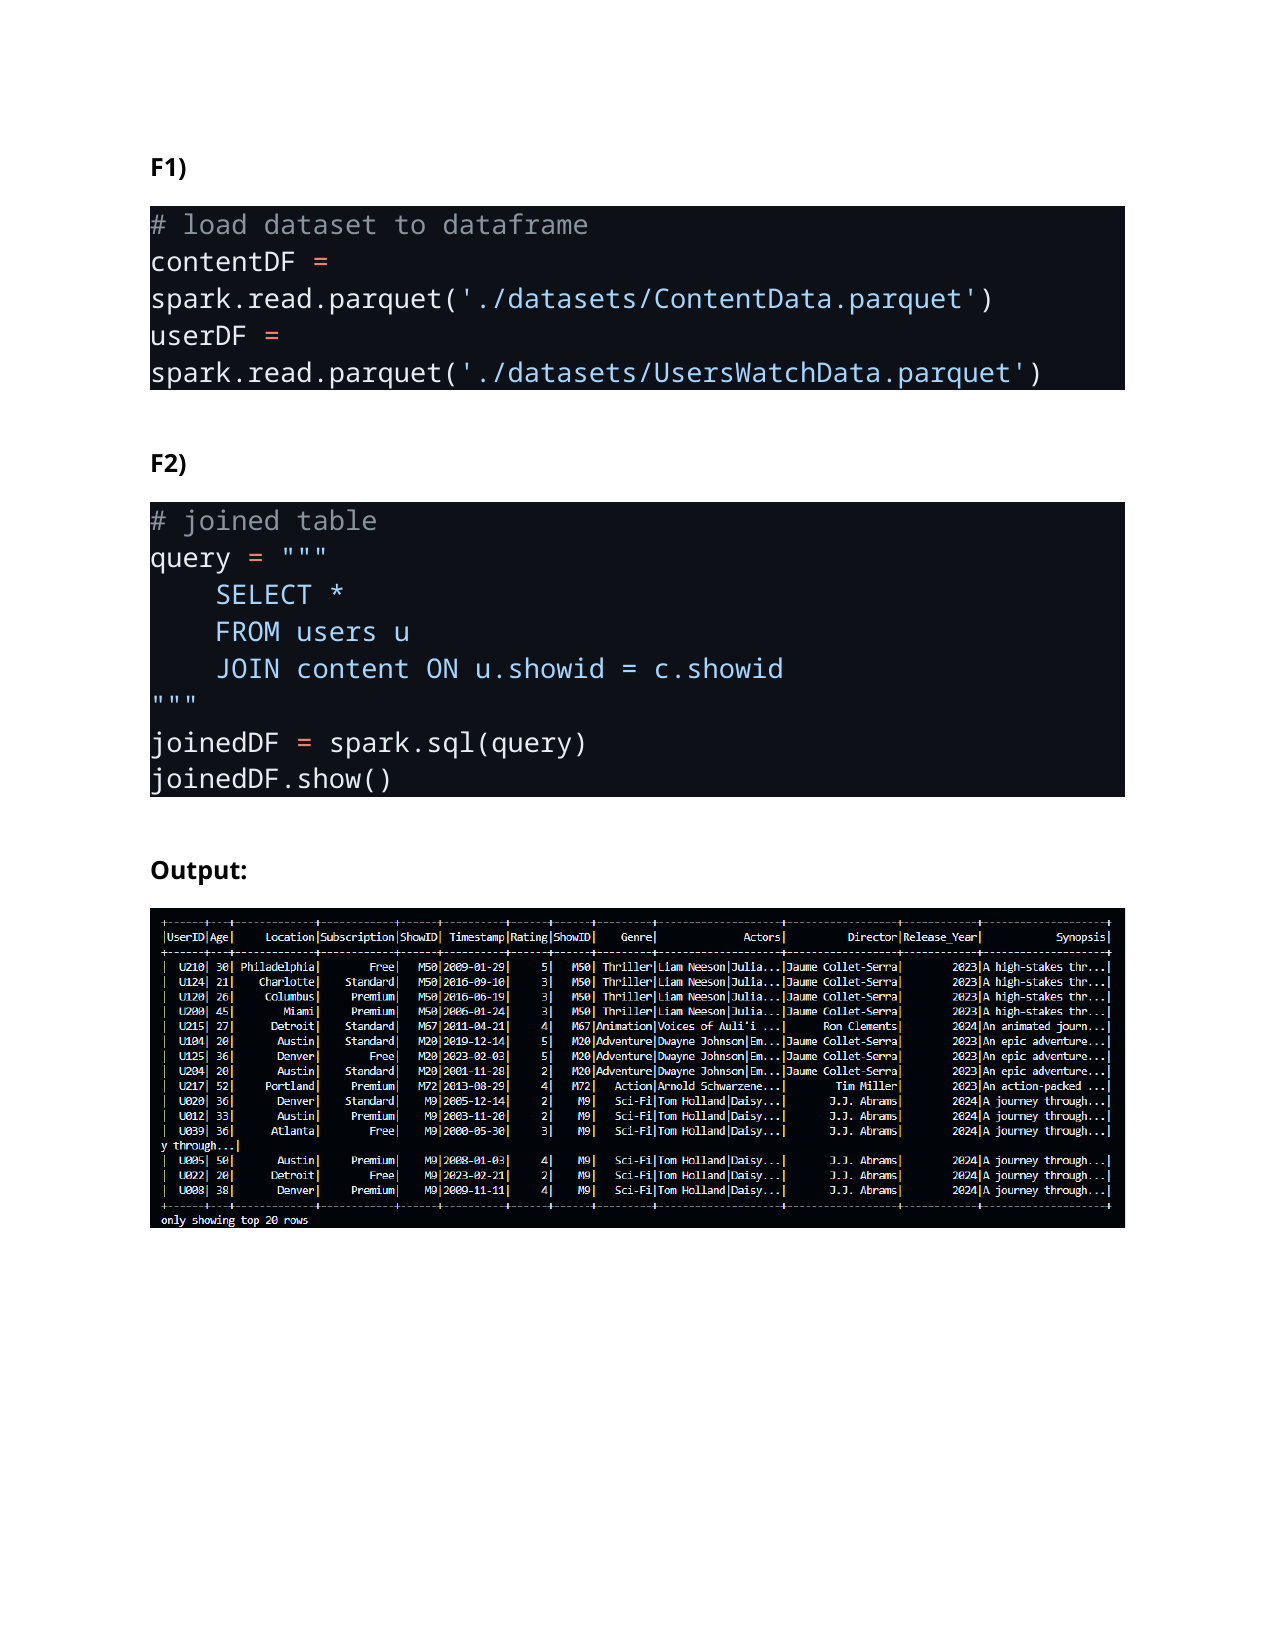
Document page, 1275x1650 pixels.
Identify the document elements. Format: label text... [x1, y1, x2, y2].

text query = """ [150, 539, 1125, 576]
text F2) [150, 446, 1125, 480]
text F1) [150, 150, 1125, 184]
text Output: [150, 853, 1125, 887]
text # joined table [150, 502, 1125, 539]
text """ [150, 686, 1125, 723]
text # load dataset to dataframe [150, 206, 1125, 243]
text SELECT * [150, 576, 1125, 612]
text contentDF = spark.read.parquet('./datasets/ContentData.parquet') [150, 243, 1125, 316]
picture [150, 908, 1125, 1228]
text FROM users u [150, 612, 1125, 649]
text joinedDF.show() [150, 760, 1125, 797]
text joinedDF = spark.sql(query) [150, 723, 1125, 760]
text JOIN content ON u.showid = c.showid [150, 649, 1125, 686]
text userDF = spark.read.parquet('./datasets/UsersWatchData.parquet') [150, 316, 1125, 390]
